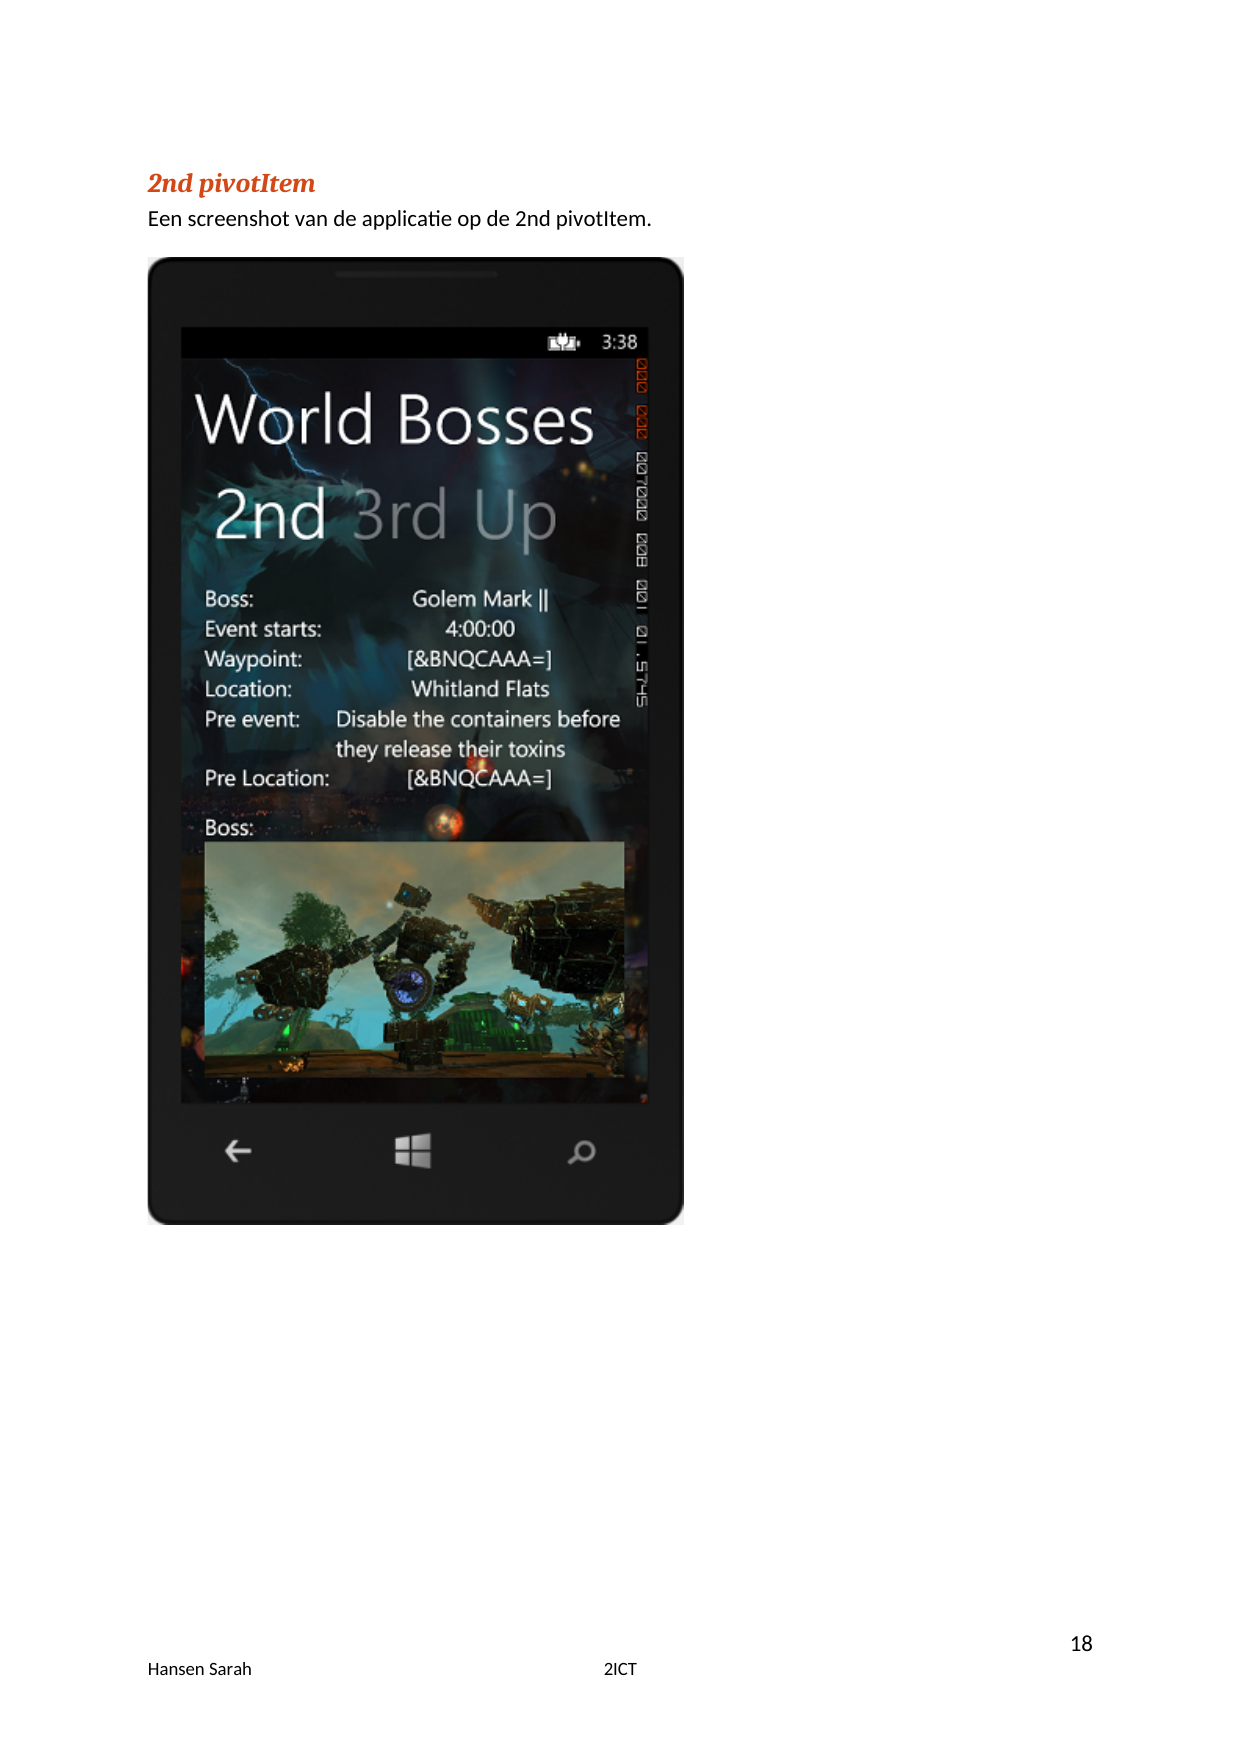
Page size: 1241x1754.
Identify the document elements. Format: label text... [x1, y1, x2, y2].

picture [147, 257, 684, 1225]
subtitle 2nd pivotItem [148, 168, 1093, 199]
text Een screenshot van de applicatie op de 2nd pivotItem. [148, 204, 1093, 232]
